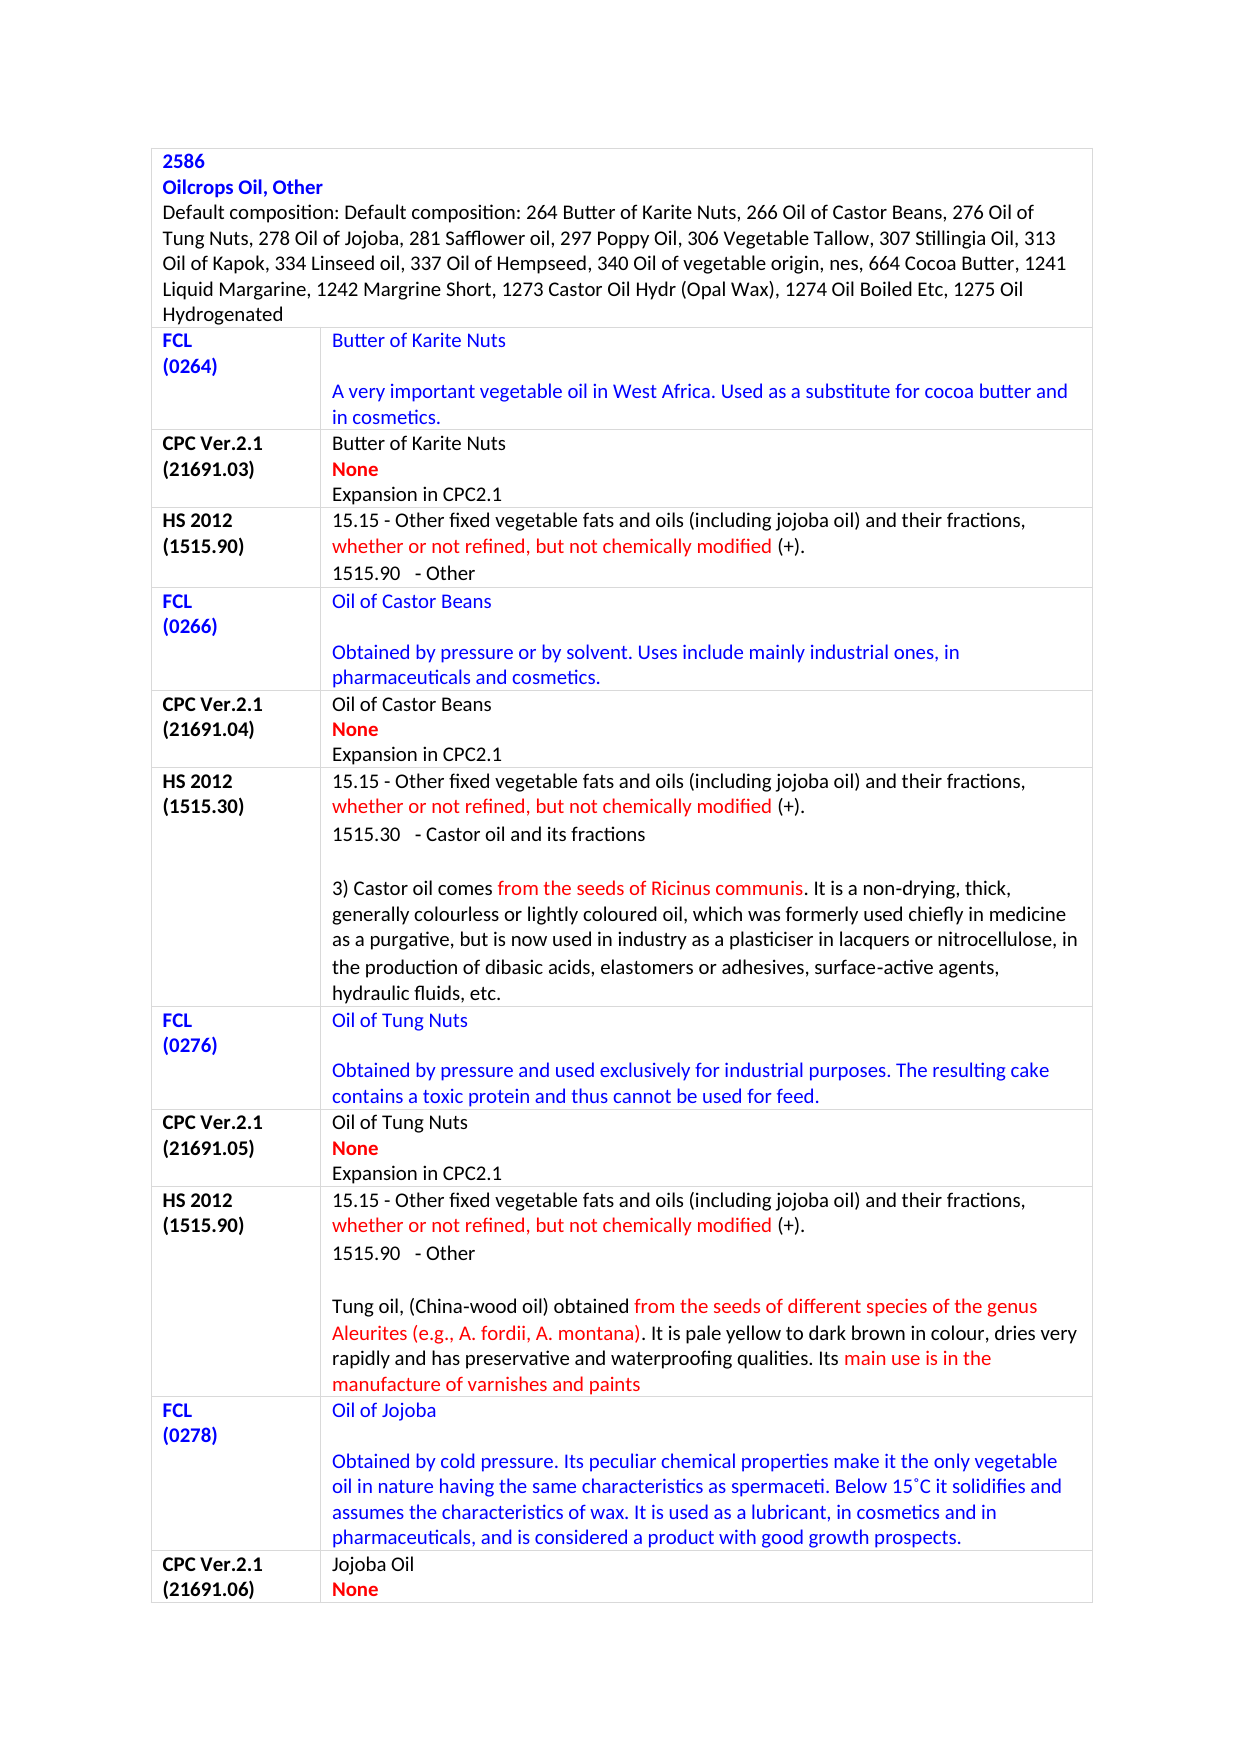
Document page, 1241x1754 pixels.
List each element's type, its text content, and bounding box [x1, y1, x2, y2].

table_cell HS 2012 (1515.30) [152, 768, 320, 1006]
table_header 2586 Oilcrops Oil, Other Default composition: Default composition: 264 Butter of Karite Nuts, 266 Oil of Castor Beans, 276 Oil of Tung Nuts, 278 Oil of Jojoba, 281 Safflower oil, 297 Poppy Oil, 306 Vegetable Tallow, 307 Stillingia Oil, 313 Oil of Kapok, 334 Linseed oil, 337 Oil of Hempseed, 340 Oil of vegetable origin, nes, 664 Cocoa Butter, 1241 Liquid Margarine, 1242 Margrine Short, 1273 Castor Oil Hydr (Opal Wax), 1274 Oil Boiled Etc, 1275 Oil Hydrogenated [152, 149, 1092, 327]
table_cell FCL (0276) [152, 1007, 320, 1108]
table_cell HS 2012 (1515.90) [152, 1187, 320, 1396]
table_cell FCL (0278) [152, 1397, 320, 1550]
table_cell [152, 1551, 320, 1602]
table_cell HS 2012 (1515.90) [152, 508, 320, 587]
table_cell Butter of Karite Nuts None Expansion in CPC2.1 [321, 430, 1092, 507]
table_cell Oil of Jojoba Obtained by cold pressure. Its peculiar chemical properties make it the only vegetable oil in nature having the same characteristics as spermaceti. Below 15˚C it solidifies and assumes the characteristics of wax. It is used as a lubricant, in cosmetics and in pharmaceuticals, and is considered a product with good growth prospects. [321, 1397, 1092, 1550]
table_cell CPC Ver.2.1 (21691.03) [152, 430, 320, 507]
table_cell FCL (0264) [152, 328, 320, 429]
table_cell Oil of Castor Beans Obtained by pressure or by solvent. Uses include mainly industrial ones, in pharmaceuticals and cosmetics. [321, 588, 1092, 690]
table_cell CPC Ver.2.1 (21691.04) [152, 691, 320, 767]
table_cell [321, 1551, 1092, 1602]
table_cell 15.15 ‑ Other fixed vegetable fats and oils (including jojoba oil) and their fractions, whether or not refined, but not chemically modified (+). 1515.30 ‑ Castor oil and its fractions 3) Castor oil comes from the seeds of Ricinus communis. It is a non‑drying, thick, generally colourless or lightly coloured oil, which was formerly used chiefly in medicine as a purgative, but is now used in industry as a plasticiser in lacquers or nitrocellulose, in the production of dibasic acids, elastomers or adhesives, surface‑active agents, hydraulic fluids, etc. [321, 768, 1092, 1006]
table_cell Oil of Tung Nuts Obtained by pressure and used exclusively for industrial purposes. The resulting cake contains a toxic protein and thus cannot be used for feed. [321, 1007, 1092, 1108]
table_cell Butter of Karite Nuts A very important vegetable oil in West Africa. Used as a substitute for cocoa butter and in cosmetics. [321, 328, 1092, 429]
table_cell 15.15 ‑ Other fixed vegetable fats and oils (including jojoba oil) and their fractions, whether or not refined, but not chemically modified (+). 1515.90 ‑ Other Tung oil, (China‑wood oil) obtained from the seeds of different species of the genus Aleurites (e.g., A. fordii, A. montana). It is pale yellow to dark brown in colour, dries very rapidly and has preservative and waterproofing qualities. Its main use is in the manufacture of varnishes and paints [321, 1187, 1092, 1396]
table_cell FCL (0266) [152, 588, 320, 690]
table_cell CPC Ver.2.1 (21691.05) [152, 1110, 320, 1186]
table_cell 15.15 ‑ Other fixed vegetable fats and oils (including jojoba oil) and their fractions, whether or not refined, but not chemically modified (+). 1515.90 ‑ Other [321, 508, 1092, 587]
table_cell Oil of Tung Nuts None Expansion in CPC2.1 [321, 1110, 1092, 1186]
table_cell Oil of Castor Beans None Expansion in CPC2.1 [321, 691, 1092, 767]
